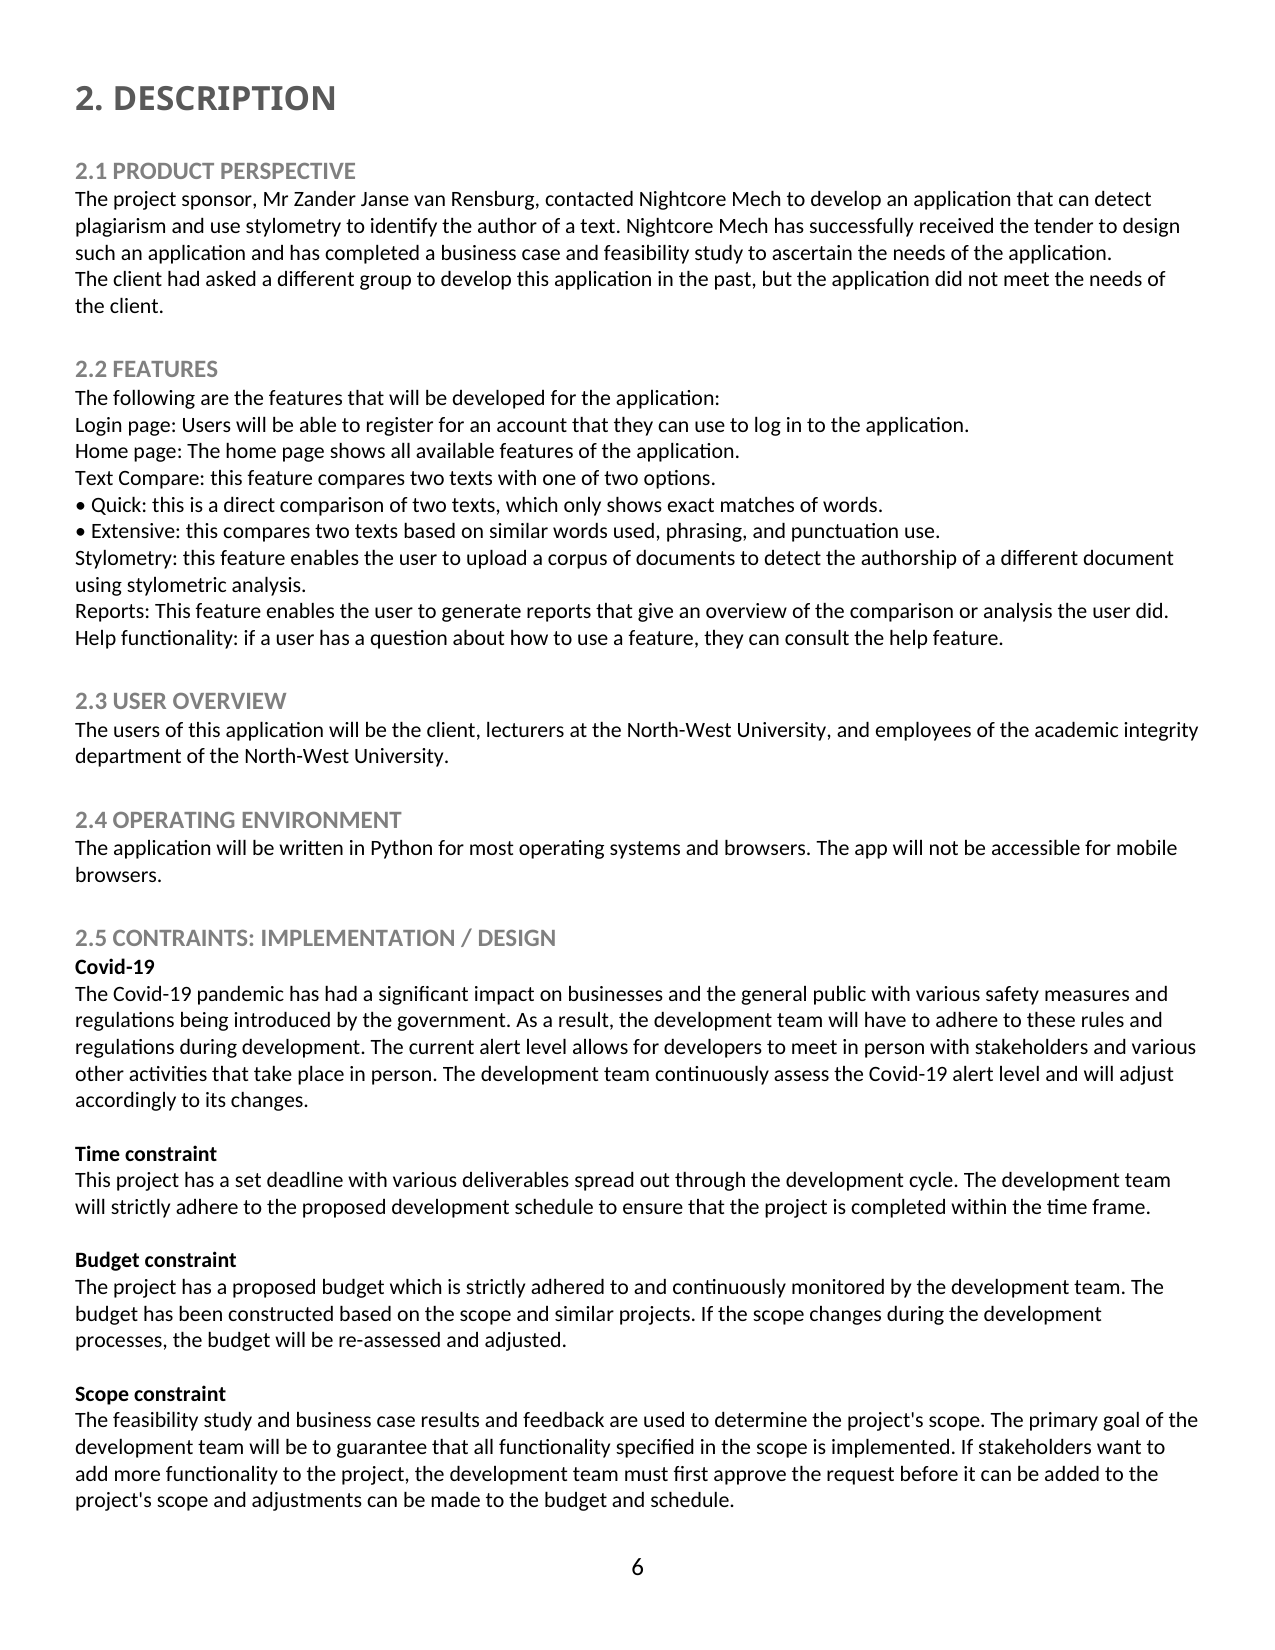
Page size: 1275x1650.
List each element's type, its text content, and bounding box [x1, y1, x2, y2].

text The application will be written in Python for most operating systems and browsers. The app will not be accessible for mobile browsers. [75, 834, 1200, 888]
text Help functionality: if a user has a question about how to use a feature, they can consult the help feature. [75, 624, 1200, 651]
subtitle PRODUCT PERSPECTIVE [75, 155, 1200, 186]
text Scope constraint [75, 1380, 1200, 1406]
text The following are the features that will be developed for the application: [75, 384, 1200, 411]
text Reports: This feature enables the user to generate reports that give an overview of the comparison or analysis the user did. [75, 597, 1200, 624]
subtitle USER OVERVIEW [75, 686, 1200, 716]
subtitle FEATURES [75, 354, 1200, 384]
text Login page: Users will be able to register for an account that they can use to log in to the application. [75, 411, 1200, 437]
text The users of this application will be the client, lecturers at the North-West University, and employees of the academic integrity department of the North-West University. [75, 716, 1200, 769]
text Stylometry: this feature enables the user to upload a corpus of documents to detect the authorship of a different document using stylometric analysis. [75, 544, 1200, 597]
text Home page: The home page shows all available features of the application. [75, 437, 1200, 464]
text The Covid-19 pandemic has had a significant impact on businesses and the general public with various safety measures and regulations being introduced by the government. As a result, the development team will have to adhere to these rules and regulations during development. The current alert level allows for developers to meet in person with stakeholders and various other activities that take place in person. The development team continuously assess the Covid-19 alert level and will adjust accordingly to its changes. [75, 980, 1200, 1113]
subtitle CONTRAINTS: IMPLEMENTATION / DESIGN [75, 923, 1200, 953]
text The client had asked a different group to develop this application in the past, but the application did not meet the needs of the client. [75, 266, 1200, 319]
text Budget constraint [75, 1246, 1200, 1273]
text Text Compare: this feature compares two texts with one of two options. [75, 464, 1200, 491]
text This project has a set deadline with various deliverables spread out through the development cycle. The development team will strictly adhere to the proposed development schedule to ensure that the project is completed within the time frame. [75, 1166, 1200, 1220]
text Time constraint [75, 1140, 1200, 1166]
subtitle DESCRIPTION [75, 75, 1200, 120]
text • Extensive: this compares two texts based on similar words used, phrasing, and punctuation use. [75, 517, 1200, 544]
text The feasibility study and business case results and feedback are used to determine the project's scope. The primary goal of the development team will be to guarantee that all functionality specified in the scope is implemented. If stakeholders want to add more functionality to the project, the development team must first approve the request before it can be added to the project's scope and adjustments can be made to the budget and schedule. [75, 1406, 1200, 1513]
text • Quick: this is a direct comparison of two texts, which only shows exact matches of words. [75, 491, 1200, 517]
subtitle OPERATING ENVIRONMENT [75, 804, 1200, 834]
text Covid-19 [75, 953, 1200, 980]
text The project has a proposed budget which is strictly adhered to and continuously monitored by the development team. The budget has been constructed based on the scope and similar projects. If the scope changes during the development processes, the budget will be re-assessed and adjusted. [75, 1273, 1200, 1353]
text The project sponsor, Mr Zander Janse van Rensburg, contacted Nightcore Mech to develop an application that can detect plagiarism and use stylometry to identify the author of a text. Nightcore Mech has successfully received the tender to design such an application and has completed a business case and feasibility study to ascertain the needs of the application. [75, 186, 1200, 266]
